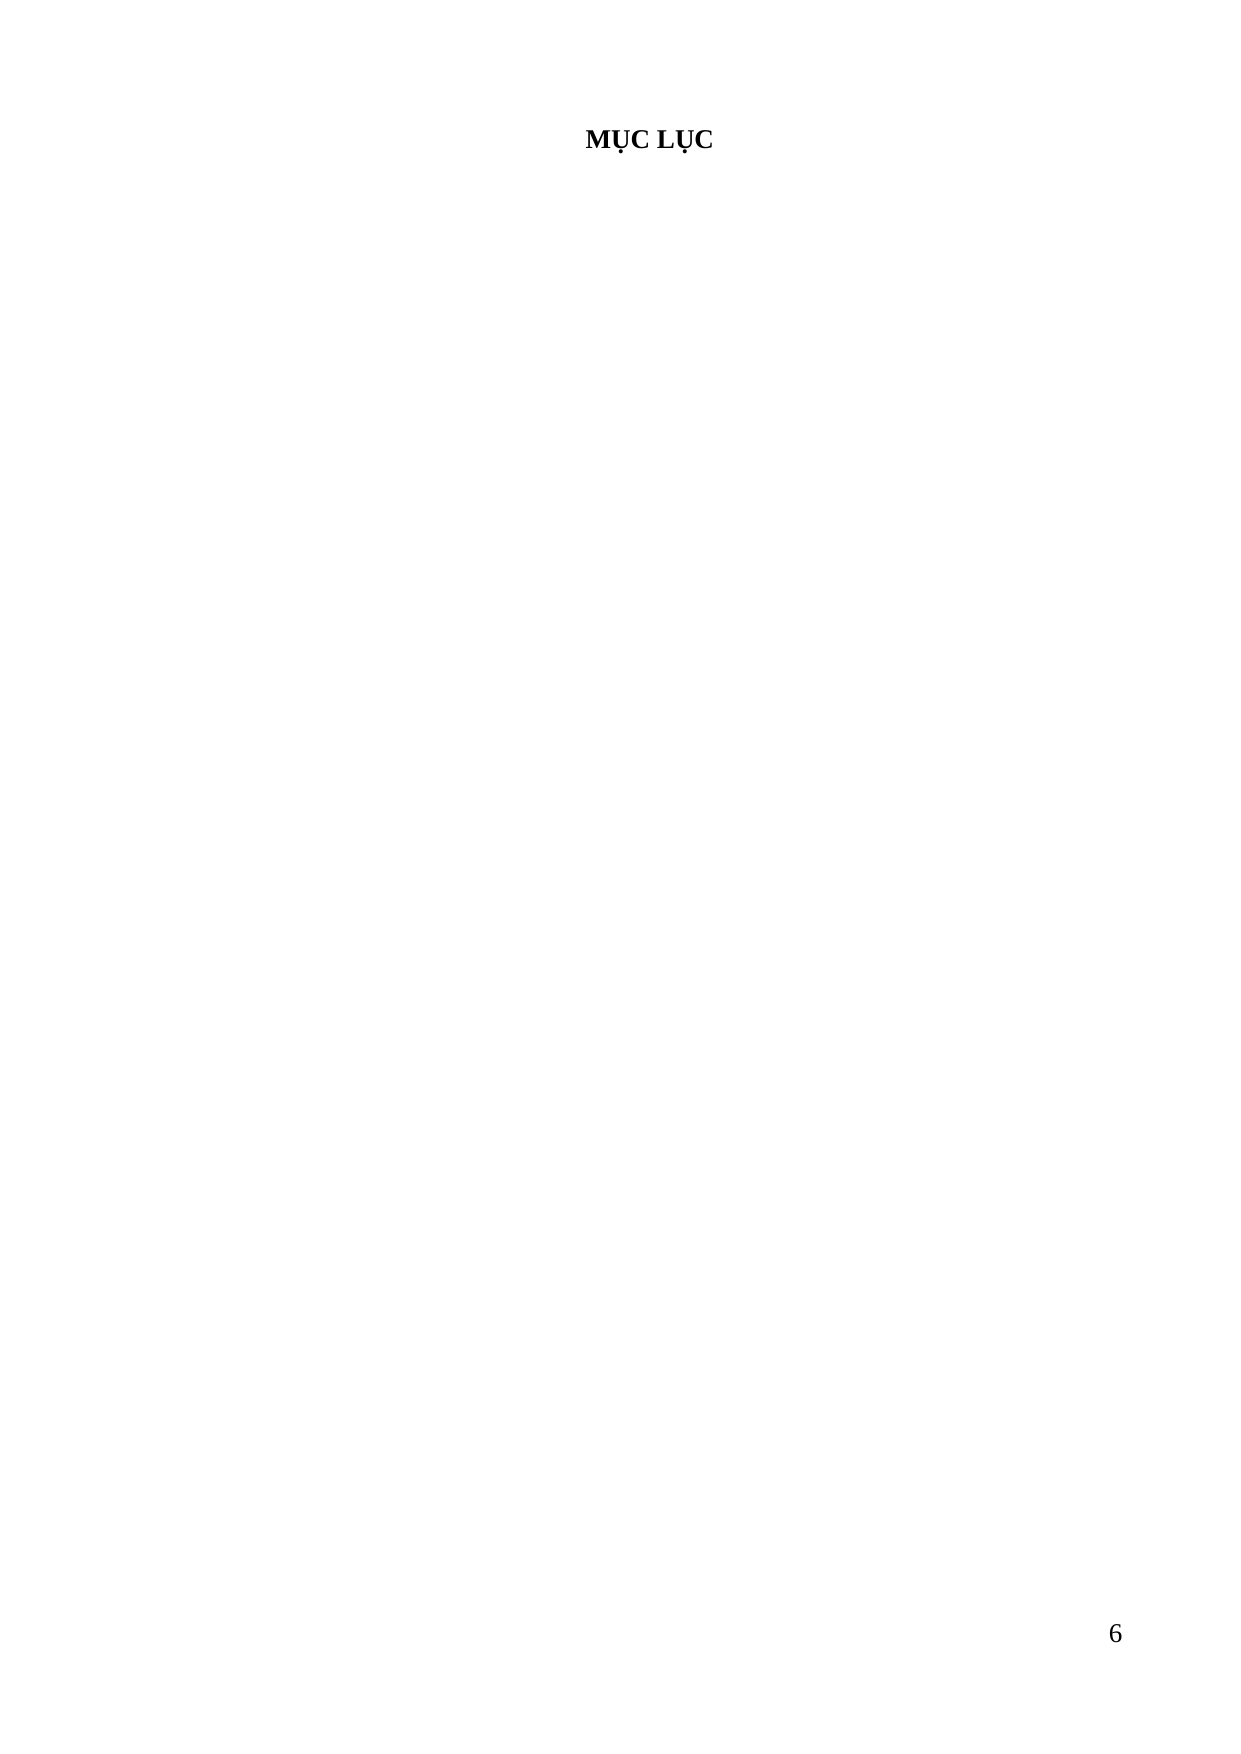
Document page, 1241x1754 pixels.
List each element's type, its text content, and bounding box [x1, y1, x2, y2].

subtitle MỤC LỤC [177, 123, 1122, 154]
